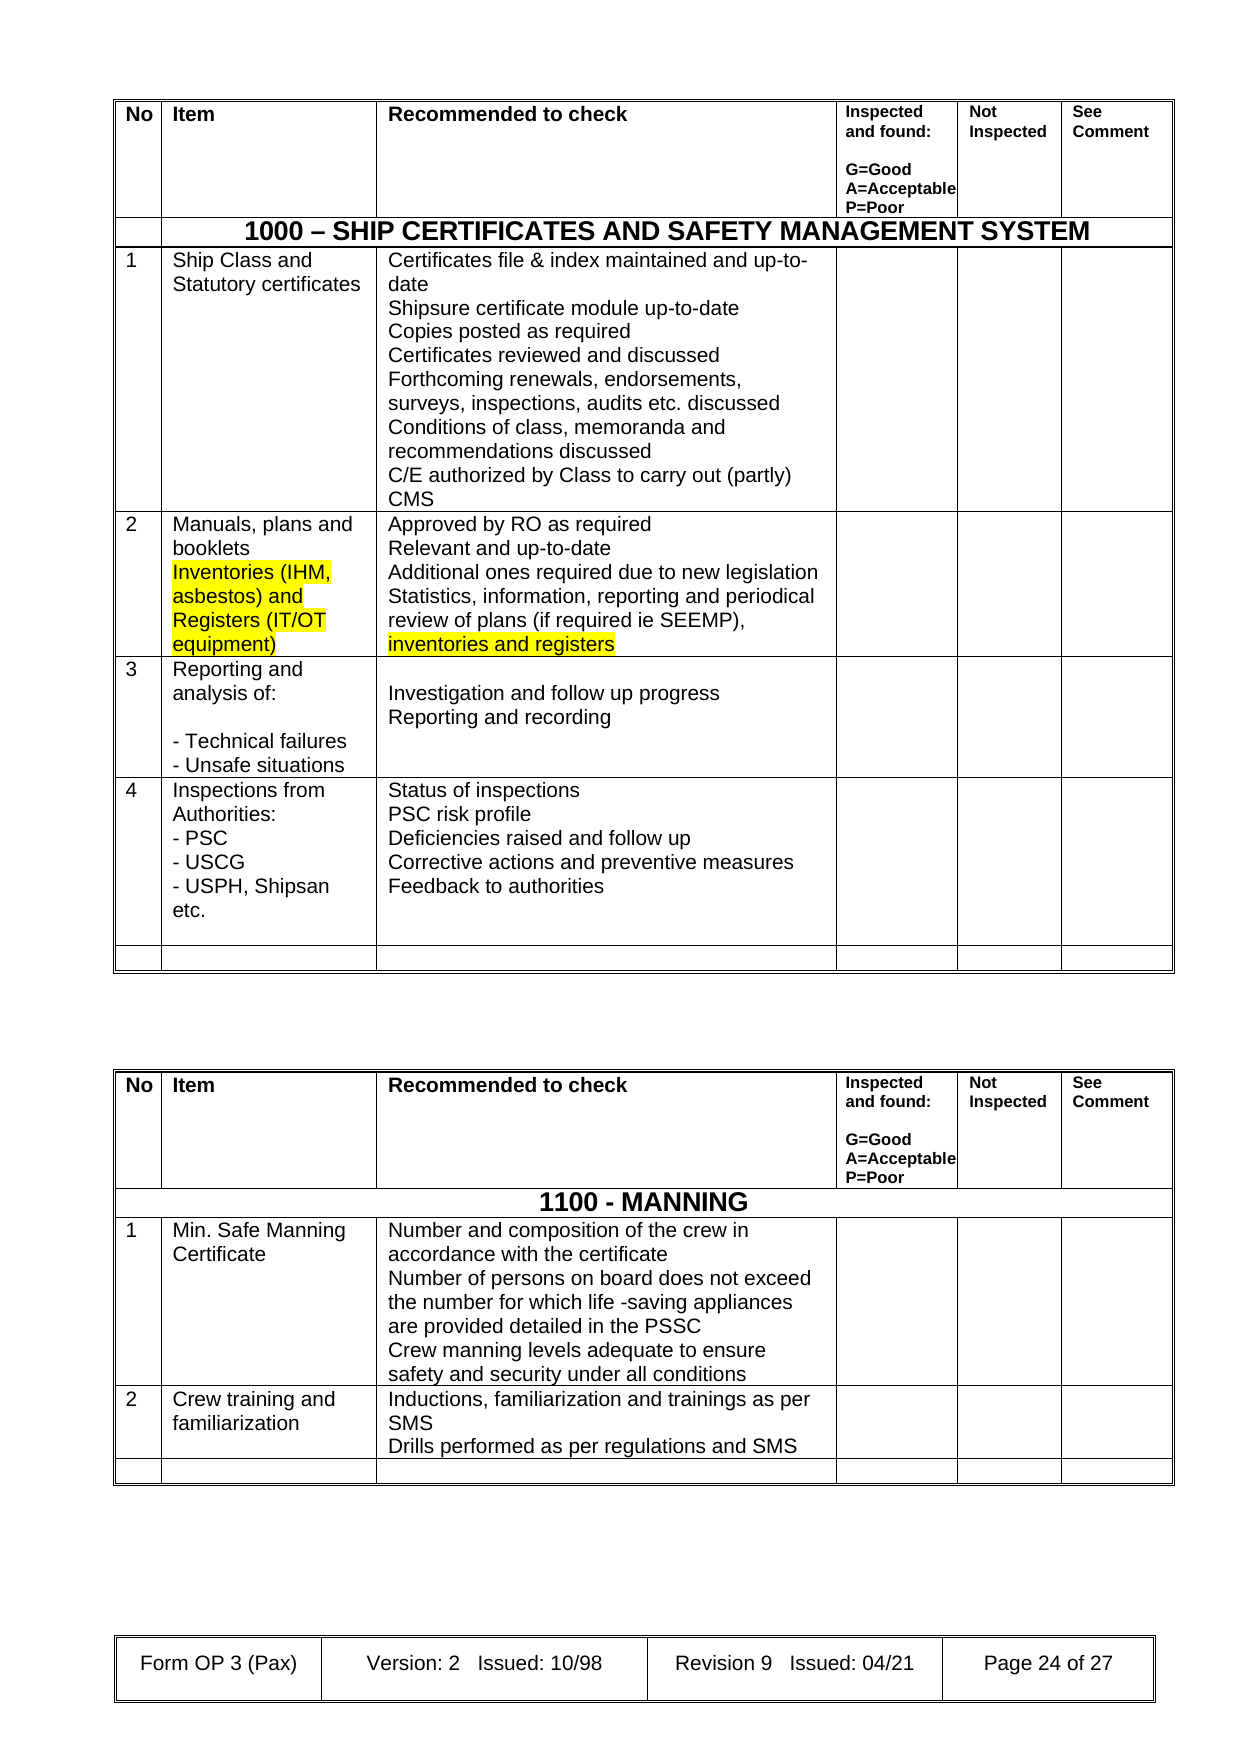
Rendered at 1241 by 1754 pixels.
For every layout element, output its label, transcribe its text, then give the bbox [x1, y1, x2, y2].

table_cell Min. Safe Manning Certificate [162, 1218, 376, 1385]
table_cell [958, 1386, 1061, 1458]
table_cell [958, 946, 1061, 970]
table_cell [1062, 1459, 1172, 1483]
table_header Item [162, 1073, 376, 1187]
table_cell [1062, 778, 1172, 945]
table_cell Number and composition of the crew in accordance with the certificate Number of persons on board does not exceed the number for which life -saving appliances are provided detailed in the PSSC Crew manning levels adequate to ensure safety and security under all conditions [377, 1218, 836, 1385]
table_cell [1062, 657, 1172, 777]
table_cell [837, 1459, 957, 1483]
table_cell 2 [116, 512, 161, 656]
table_cell [958, 1218, 1061, 1385]
table_cell 1000 – SHIP CERTIFICATES AND SAFETY MANAGEMENT SYSTEM [162, 218, 1172, 246]
table_header Item [162, 102, 376, 217]
table_cell [377, 1459, 836, 1483]
table_cell [958, 1459, 1061, 1483]
table_cell [1062, 946, 1172, 970]
table_cell 1100 - MANNING [116, 1189, 1172, 1217]
table_cell 3 [116, 657, 161, 777]
table_cell Ship Class and Statutory certificates [162, 248, 376, 511]
table_cell [837, 1386, 957, 1458]
table_cell [162, 946, 376, 970]
table_cell Reporting and analysis of: - Technical failures - Unsafe situations [162, 657, 376, 777]
table_cell 4 [116, 778, 161, 945]
table_header See Comment [1062, 102, 1172, 217]
table_cell [837, 778, 957, 945]
table_cell [1062, 1218, 1172, 1385]
table_cell [116, 946, 161, 970]
table_cell [958, 778, 1061, 945]
table_cell [377, 946, 836, 970]
table_cell 1 [116, 1218, 161, 1385]
table_cell [1062, 512, 1172, 656]
table_cell [958, 248, 1061, 511]
table_cell Crew training and familiarization [162, 1386, 376, 1458]
table_cell [116, 218, 161, 246]
table_cell Manuals, plans and booklets Inventories (IHM, asbestos) and Registers (IT/OT equipment) [162, 512, 376, 656]
table_cell [958, 512, 1061, 656]
table_header Not Inspected [958, 102, 1061, 217]
table_header Recommended to check [377, 102, 836, 217]
table_cell Investigation and follow up progress Reporting and recording [377, 657, 836, 777]
table_cell [958, 657, 1061, 777]
table_cell [837, 512, 957, 656]
table_cell [837, 657, 957, 777]
table_cell Approved by RO as required Relevant and up-to-date Additional ones required due to new legislation Statistics, information, reporting and periodical review of plans (if required ie SEEMP), inventories and registers [377, 512, 836, 656]
table_cell [837, 1218, 957, 1385]
table_cell [1062, 248, 1172, 511]
table_cell 1 [116, 248, 161, 511]
table_cell [837, 946, 957, 970]
table_header See Comment [1062, 1073, 1172, 1187]
table_cell Inspections from Authorities: - PSC - USCG - USPH, Shipsan etc. [162, 778, 376, 945]
table_cell Status of inspections PSC risk profile Deficiencies raised and follow up Corrective actions and preventive measures Feedback to authorities [377, 778, 836, 945]
table_cell [162, 1459, 376, 1483]
table_cell [837, 248, 957, 511]
table_header Not Inspected [958, 1073, 1061, 1187]
table_cell Certificates file & index maintained and up-to-date Shipsure certificate module up-to-date Copies posted as required Certificates reviewed and discussed Forthcoming renewals, endorsements, surveys, inspections, audits etc. discussed Conditions of class, memoranda and recommendations discussed C/E authorized by Class to carry out (partly) CMS [377, 248, 836, 511]
table_header Inspected and found: G=Good A=Acceptable P=Poor [837, 102, 957, 217]
table_cell [116, 1459, 161, 1483]
table_cell [1062, 1386, 1172, 1458]
table_header Inspected and found: G=Good A=Acceptable P=Poor [837, 1073, 957, 1187]
table_header No [116, 1073, 161, 1187]
table_cell 2 [116, 1386, 161, 1458]
table_cell Inductions, familiarization and trainings as per SMS Drills performed as per regulations and SMS [377, 1386, 836, 1458]
table_header No [116, 102, 161, 217]
table_header Recommended to check [377, 1073, 836, 1187]
